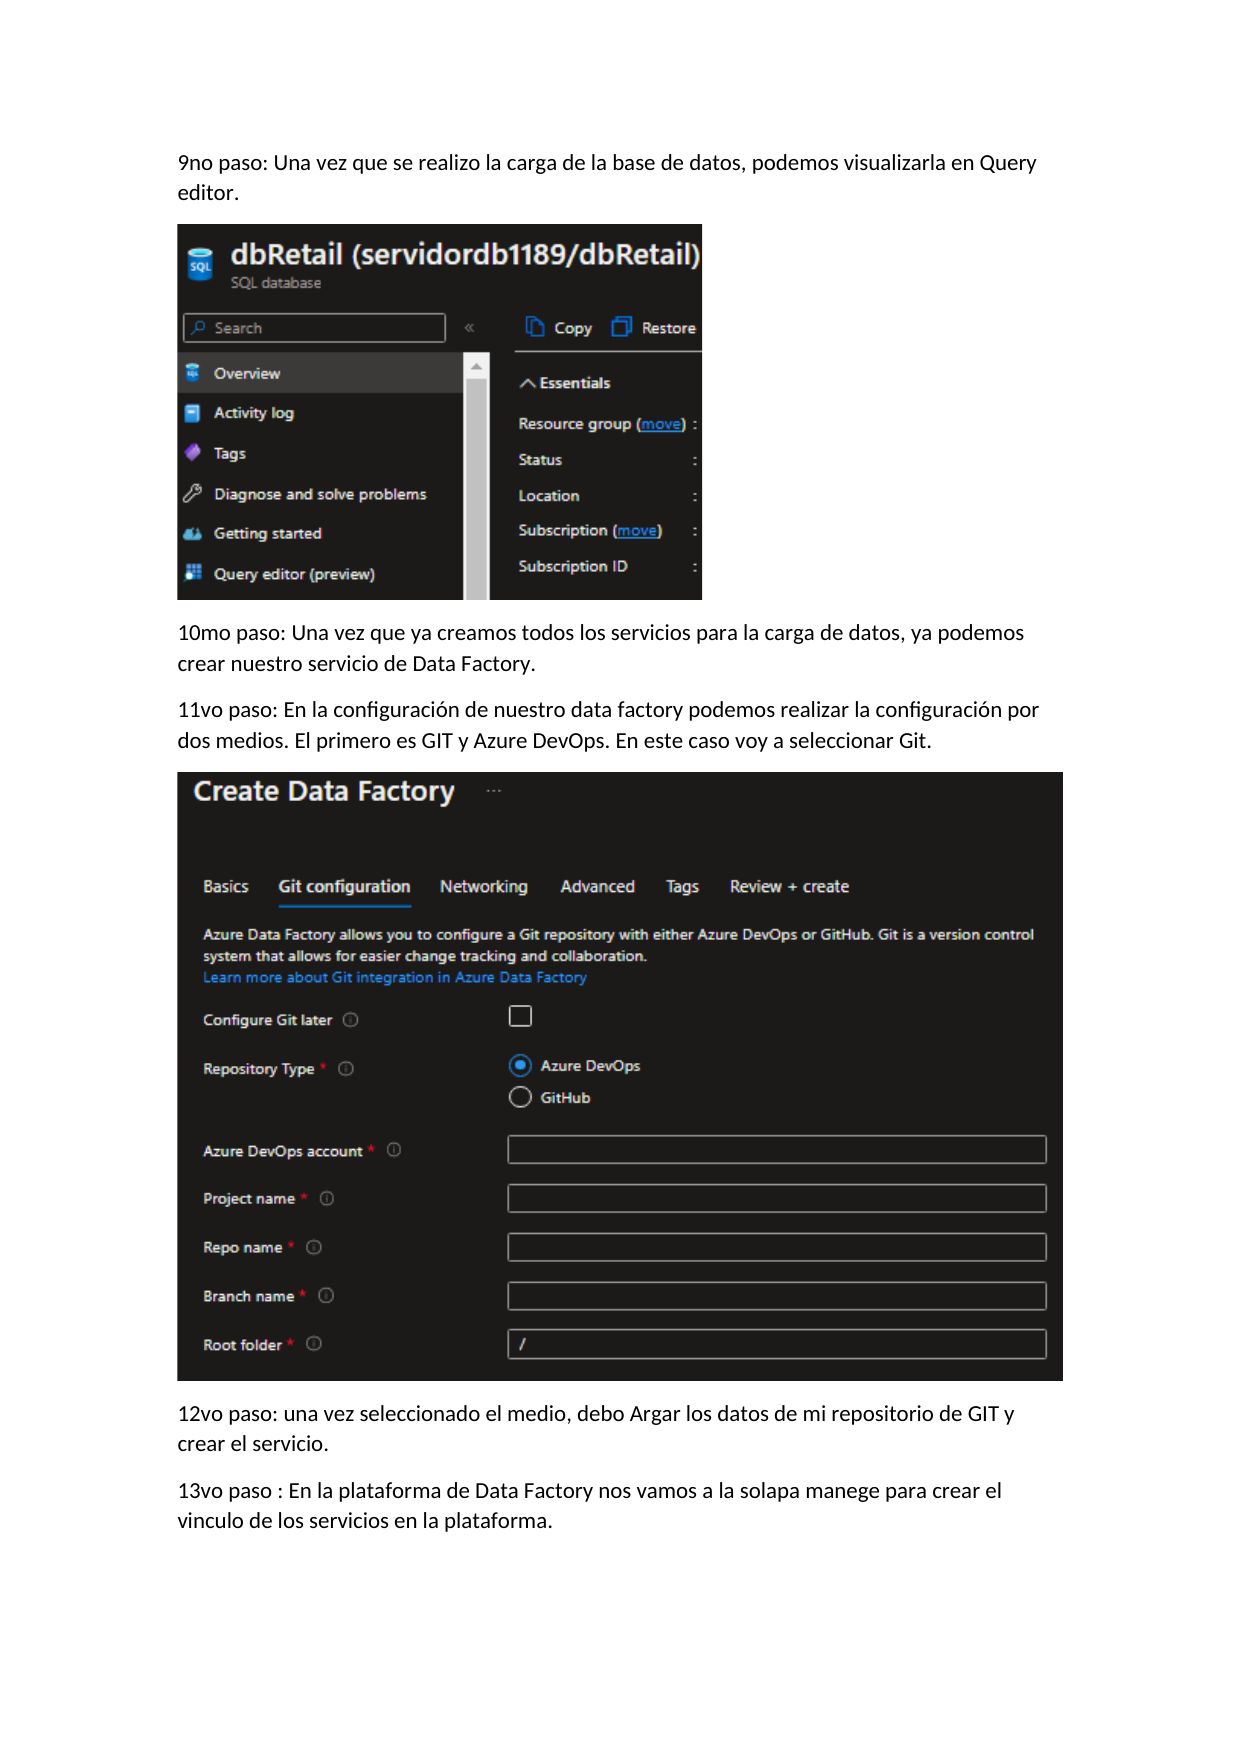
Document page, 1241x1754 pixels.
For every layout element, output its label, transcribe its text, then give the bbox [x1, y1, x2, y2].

text 10mo paso: Una vez que ya creamos todos los servicios para la carga de datos, ya podemos crear nuestro servicio de Data Factory. [177, 618, 1063, 677]
text 13vo paso : En la plataforma de Data Factory nos vamos a la solapa manege para crear el vinculo de los servicios en la plataforma. [177, 1476, 1063, 1534]
picture [177, 772, 1063, 1381]
picture [177, 224, 703, 600]
text 11vo paso: En la configuración de nuestro data factory podemos realizar la configuración por dos medios. El primero es GIT y Azure DevOps. En este caso voy a seleccionar Git. [177, 696, 1063, 754]
text 12vo paso: una vez seleccionado el medio, debo Argar los datos de mi repositorio de GIT y crear el servicio. [177, 1399, 1063, 1457]
text 9no paso: Una vez que se realizo la carga de la base de datos, podemos visualizarla en Query editor. [177, 148, 1063, 206]
